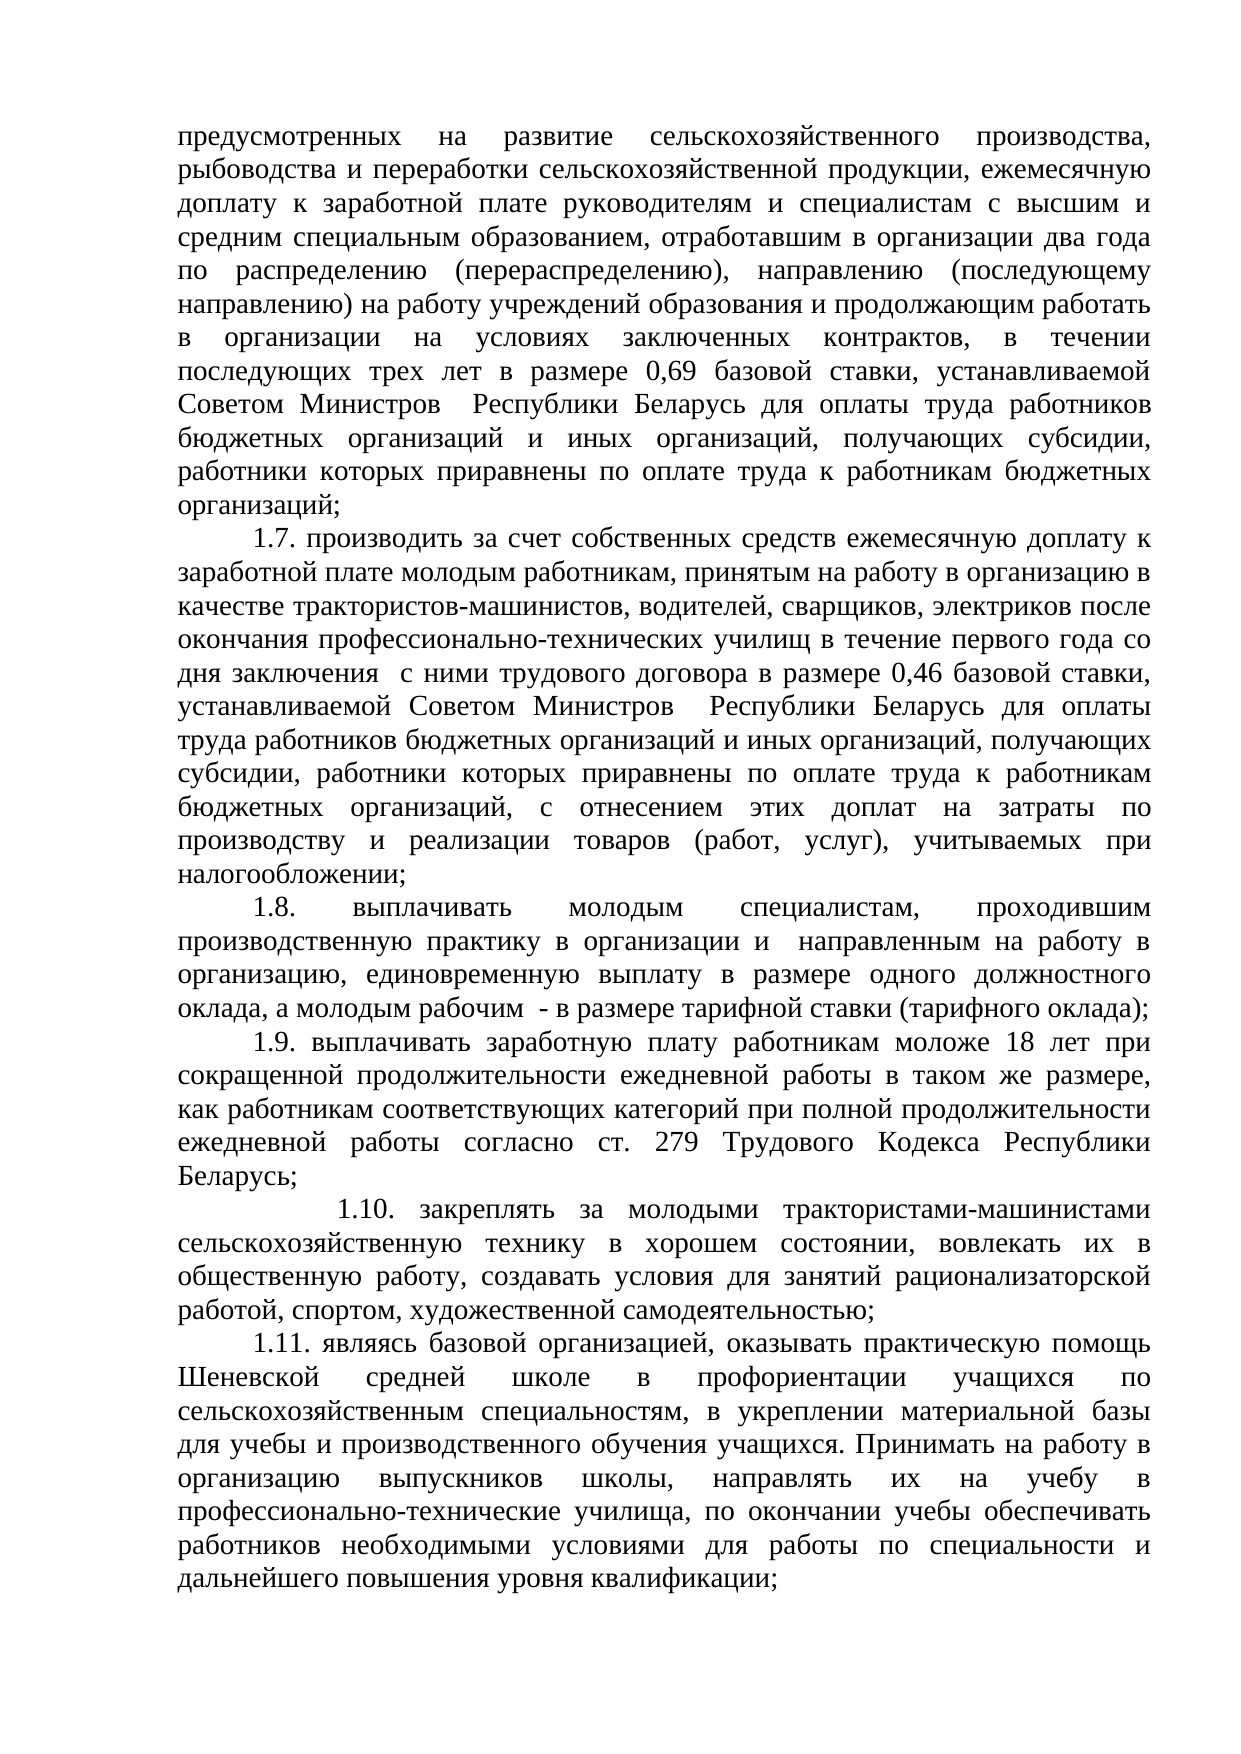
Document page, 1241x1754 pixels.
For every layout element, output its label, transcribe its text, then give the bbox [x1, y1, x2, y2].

text 1.7. производить за счет собственных средств ежемесячную доплату к заработной плате молодым работникам, принятым на работу в организацию в качестве трактористов-машинистов, водителей, сварщиков, электриков после окончания профессионально-технических училищ в течение первого года со дня заключения с ними трудового договора в размере 0,46 базовой ставки, устанавливаемой Советом Министров Республики Беларусь для оплаты труда работников бюджетных организаций и иных организаций, получающих субсидии, работники которых приравнены по оплате труда к работникам бюджетных организаций, с отнесением этих доплат на затраты по производству и реализации товаров (работ, услуг), учитываемых при налогообложении; [177, 521, 1152, 889]
text 1.9. выплачивать заработную плату работникам моложе 18 лет при сокращенной продолжительности ежедневной работы в таком же размере, как работникам соответствующих категорий при полной продолжительности ежедневной работы согласно ст. 279 Трудового Кодекса Республики Беларусь; [177, 1024, 1152, 1191]
text 1.8. выплачивать молодым специалистам, проходившим производственную практику в организации и направленным на работу в организацию, единовременную выплату в размере одного должностного оклада, а молодым рабочим - в размере тарифной ставки (тарифного оклада); [177, 889, 1152, 1024]
text 1.10. закреплять за молодыми трактористами-машинистами сельскохозяйственную технику в хорошем состоянии, вовлекать их в общественную работу, создавать условия для занятий рационализаторской работой, спортом, художественной самодеятельностью; [177, 1191, 1152, 1326]
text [177, 118, 1152, 521]
text 1.11. являясь базовой организацией, оказывать практическую помощь Шеневской средней школе в профориентации учащихся по сельскохозяйственным специальностям, в укреплении материальной базы для учебы и производственного обучения учащихся. Принимать на работу в организацию выпускников школы, направлять их на учебу в профессионально-технические училища, по окончании учебы обеспечивать работников необходимыми условиями для работы по специальности и дальнейшего повышения уровня квалификации; [177, 1326, 1152, 1594]
